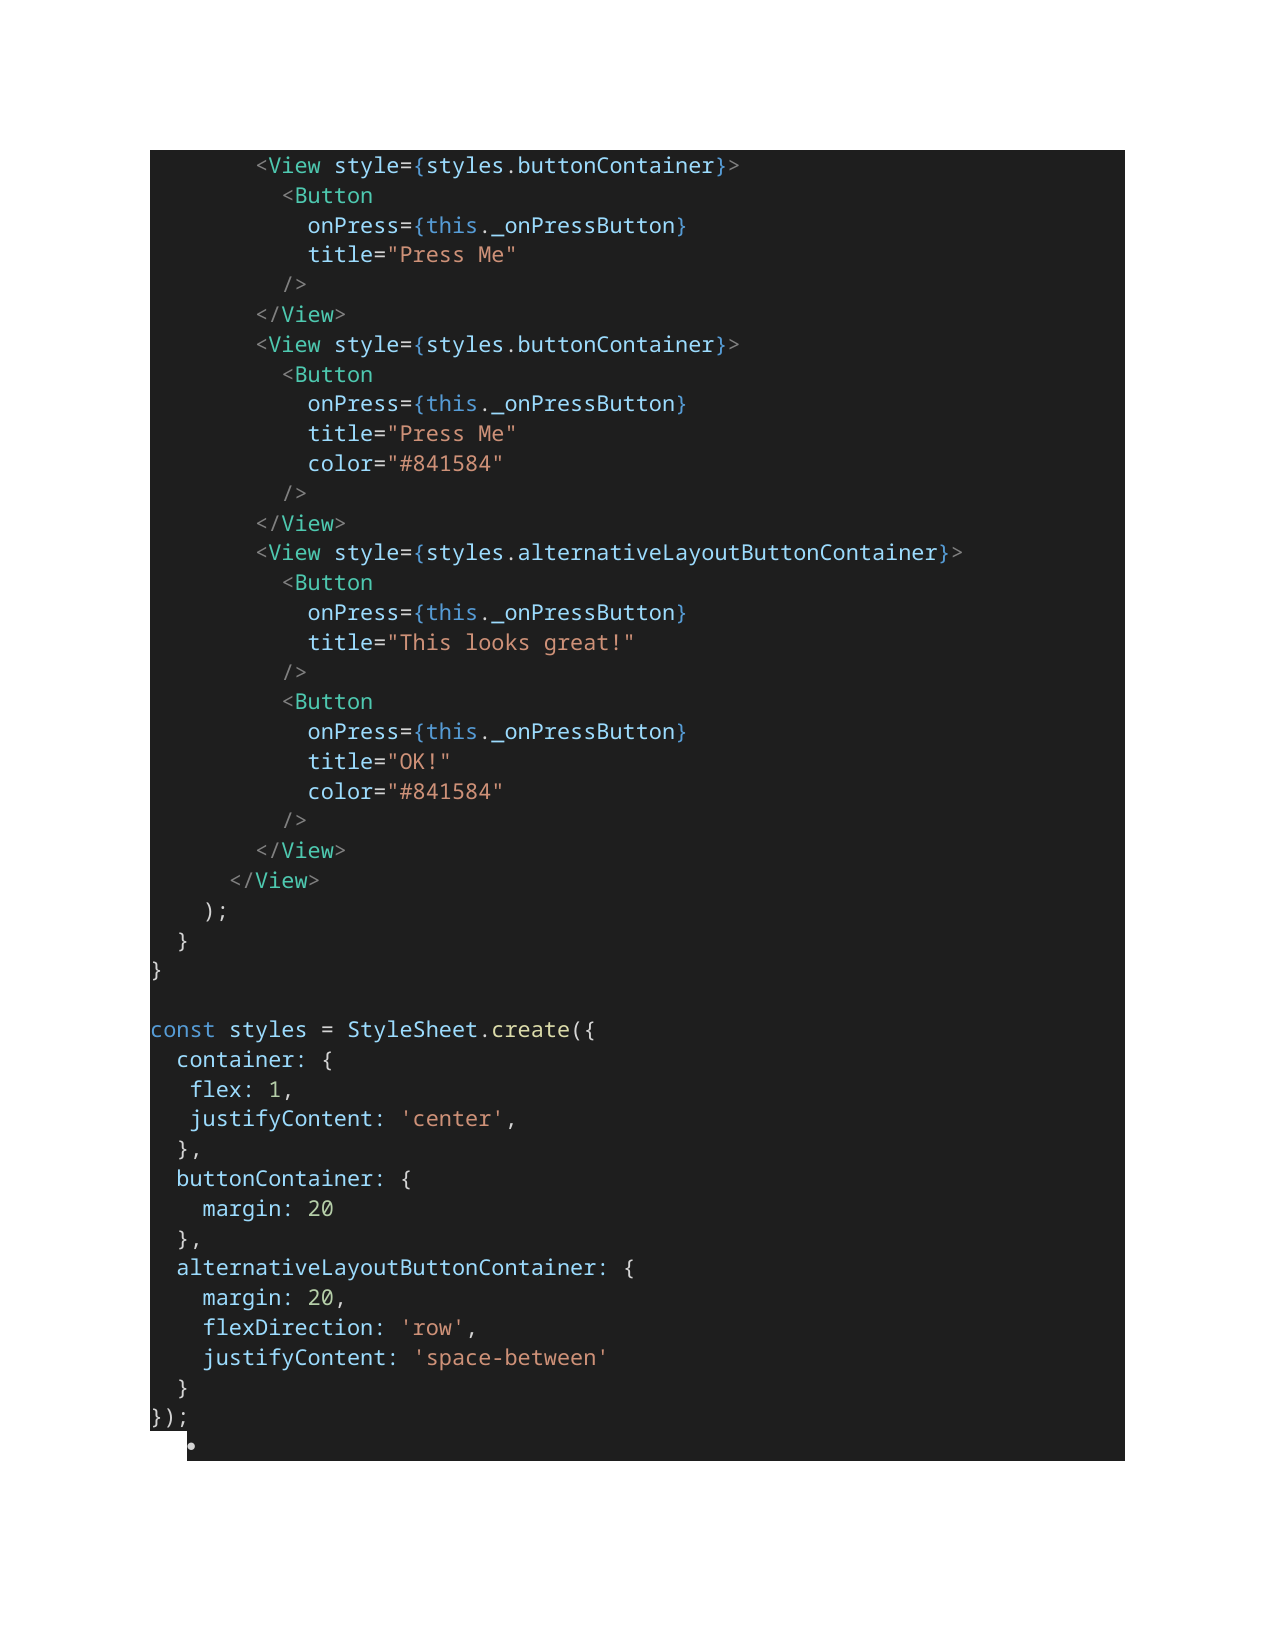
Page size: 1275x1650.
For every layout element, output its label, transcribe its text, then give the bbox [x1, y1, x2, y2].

text } [150, 1371, 1125, 1401]
text title="This looks great!" [150, 627, 1125, 656]
text </View> [150, 507, 1125, 537]
text container: { [150, 1044, 1125, 1073]
text <Button [150, 180, 1125, 209]
text }, [150, 1222, 1125, 1252]
text } [150, 954, 1125, 984]
text onPress={this._onPressButton} [150, 597, 1125, 627]
text justifyContent: 'space-between' [150, 1342, 1125, 1371]
text justifyContent: 'center', [150, 1103, 1125, 1133]
text <View style={styles.buttonContainer}> [150, 329, 1125, 358]
text onPress={this._onPressButton} [150, 388, 1125, 418]
text <View style={styles.buttonContainer}> [150, 150, 1125, 180]
text onPress={this._onPressButton} [150, 716, 1125, 746]
text color="#841584" [150, 448, 1125, 478]
text <Button [150, 567, 1125, 597]
text title="OK!" [150, 746, 1125, 776]
text </View> [150, 835, 1125, 865]
text color="#841584" [150, 776, 1125, 805]
text title="Press Me" [150, 239, 1125, 269]
text /> [150, 478, 1125, 507]
text </View> [150, 865, 1125, 895]
text onPress={this._onPressButton} [150, 209, 1125, 239]
text /> [150, 656, 1125, 686]
text <View style={styles.alternativeLayoutButtonContainer}> [150, 537, 1125, 567]
text } [150, 924, 1125, 954]
text title="Press Me" [150, 418, 1125, 448]
text <Button [150, 686, 1125, 716]
text const styles = StyleSheet.create({ [150, 1014, 1125, 1044]
text }); [150, 1401, 1125, 1431]
text flex: 1, [150, 1073, 1125, 1103]
text margin: 20, [150, 1282, 1125, 1312]
text </View> [150, 299, 1125, 329]
text }, [150, 1133, 1125, 1163]
text margin: 20 [150, 1193, 1125, 1222]
text /> [150, 269, 1125, 299]
text alternativeLayoutButtonContainer: { [150, 1252, 1125, 1282]
text buttonContainer: { [150, 1163, 1125, 1193]
text ); [150, 895, 1125, 924]
text flexDirection: 'row', [150, 1312, 1125, 1342]
text /> [150, 805, 1125, 835]
text <Button [150, 358, 1125, 388]
